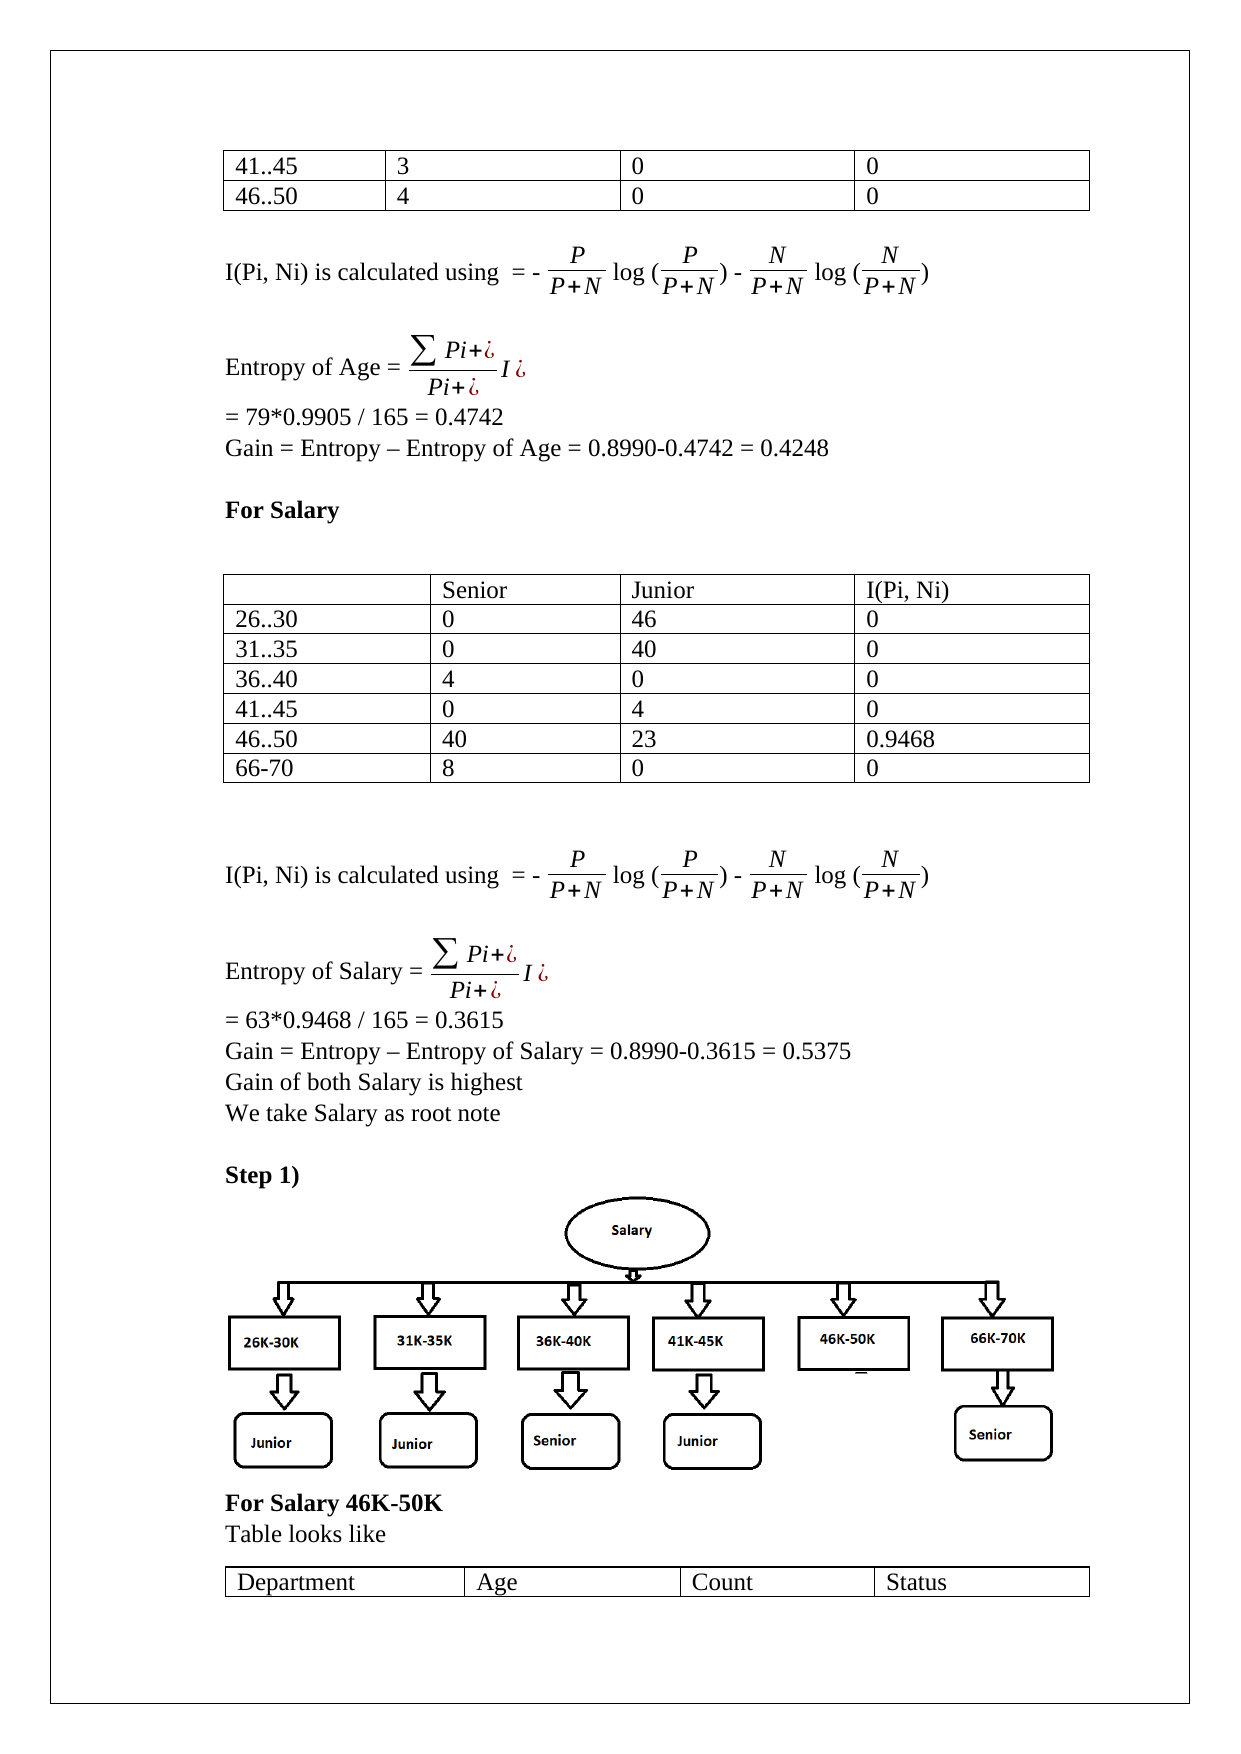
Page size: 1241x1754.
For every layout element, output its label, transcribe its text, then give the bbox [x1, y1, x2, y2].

table_header Count [681, 1568, 874, 1596]
table_cell 4 [386, 181, 620, 209]
table_cell 0 [621, 664, 854, 693]
table_header Age [465, 1568, 680, 1596]
table_cell 3 [386, 151, 620, 180]
table_cell 31..35 [224, 634, 430, 663]
list Step 1) [225, 1161, 1090, 1189]
table_cell 0 [855, 694, 1089, 723]
table_cell 46..50 [224, 724, 430, 752]
list Gain of both Salary is highest [225, 1067, 1090, 1096]
list = 79*0.9905 / 165 = 0.4742 [150, 402, 1090, 431]
table_cell 36..40 [224, 664, 430, 693]
table_cell 46..50 [224, 181, 385, 209]
table_cell 0 [855, 634, 1089, 663]
list I(Pi, Ni) is calculated using = - log () - log () [225, 845, 1090, 904]
table_cell 4 [621, 694, 854, 723]
list Gain = Entropy – Entropy of Age = 0.8990-0.4742 = 0.4248 [150, 433, 1090, 462]
table_cell 23 [621, 724, 854, 752]
table_cell 40 [431, 724, 620, 752]
table_cell 41..45 [224, 151, 385, 180]
table_header Junior [621, 575, 854, 603]
table_header [224, 575, 430, 603]
picture [225, 1191, 1064, 1486]
list I(Pi, Ni) is calculated using = - log () - log () [225, 242, 1090, 301]
table_cell 0 [621, 181, 854, 209]
table_cell 26..30 [224, 605, 430, 633]
table_cell 0 [855, 605, 1089, 633]
table_header I(Pi, Ni) [855, 575, 1089, 603]
table_cell 0 [621, 151, 854, 180]
list We take Salary as root note [225, 1098, 1090, 1127]
table_cell 8 [431, 754, 620, 782]
table_cell 0 [431, 605, 620, 633]
table_cell 0 [855, 151, 1089, 180]
table_cell 0 [855, 754, 1089, 782]
list Entropy of Salary = [150, 938, 1090, 1003]
list Entropy of Age = [150, 334, 1090, 399]
table_cell 0 [855, 664, 1089, 693]
list For Salary 46K-50K [225, 1488, 1090, 1516]
table_cell 0 [855, 181, 1089, 209]
table_cell 0 [621, 754, 854, 782]
table_cell 66-70 [224, 754, 430, 782]
table_cell 0 [431, 634, 620, 663]
table_cell 0.9468 [855, 724, 1089, 752]
table_cell 40 [621, 634, 854, 663]
table_header Senior [431, 575, 620, 603]
list For Salary [150, 495, 1090, 524]
table_cell 41..45 [224, 694, 430, 723]
table_cell 0 [431, 694, 620, 723]
list = 63*0.9468 / 165 = 0.3615 [150, 1005, 1090, 1034]
table_cell 4 [431, 664, 620, 693]
table_header Status [875, 1568, 1089, 1596]
table_header Department [226, 1568, 464, 1596]
list Gain = Entropy – Entropy of Salary = 0.8990-0.3615 = 0.5375 [150, 1036, 1090, 1065]
list Table looks like [225, 1519, 1090, 1547]
table_cell 46 [621, 605, 854, 633]
